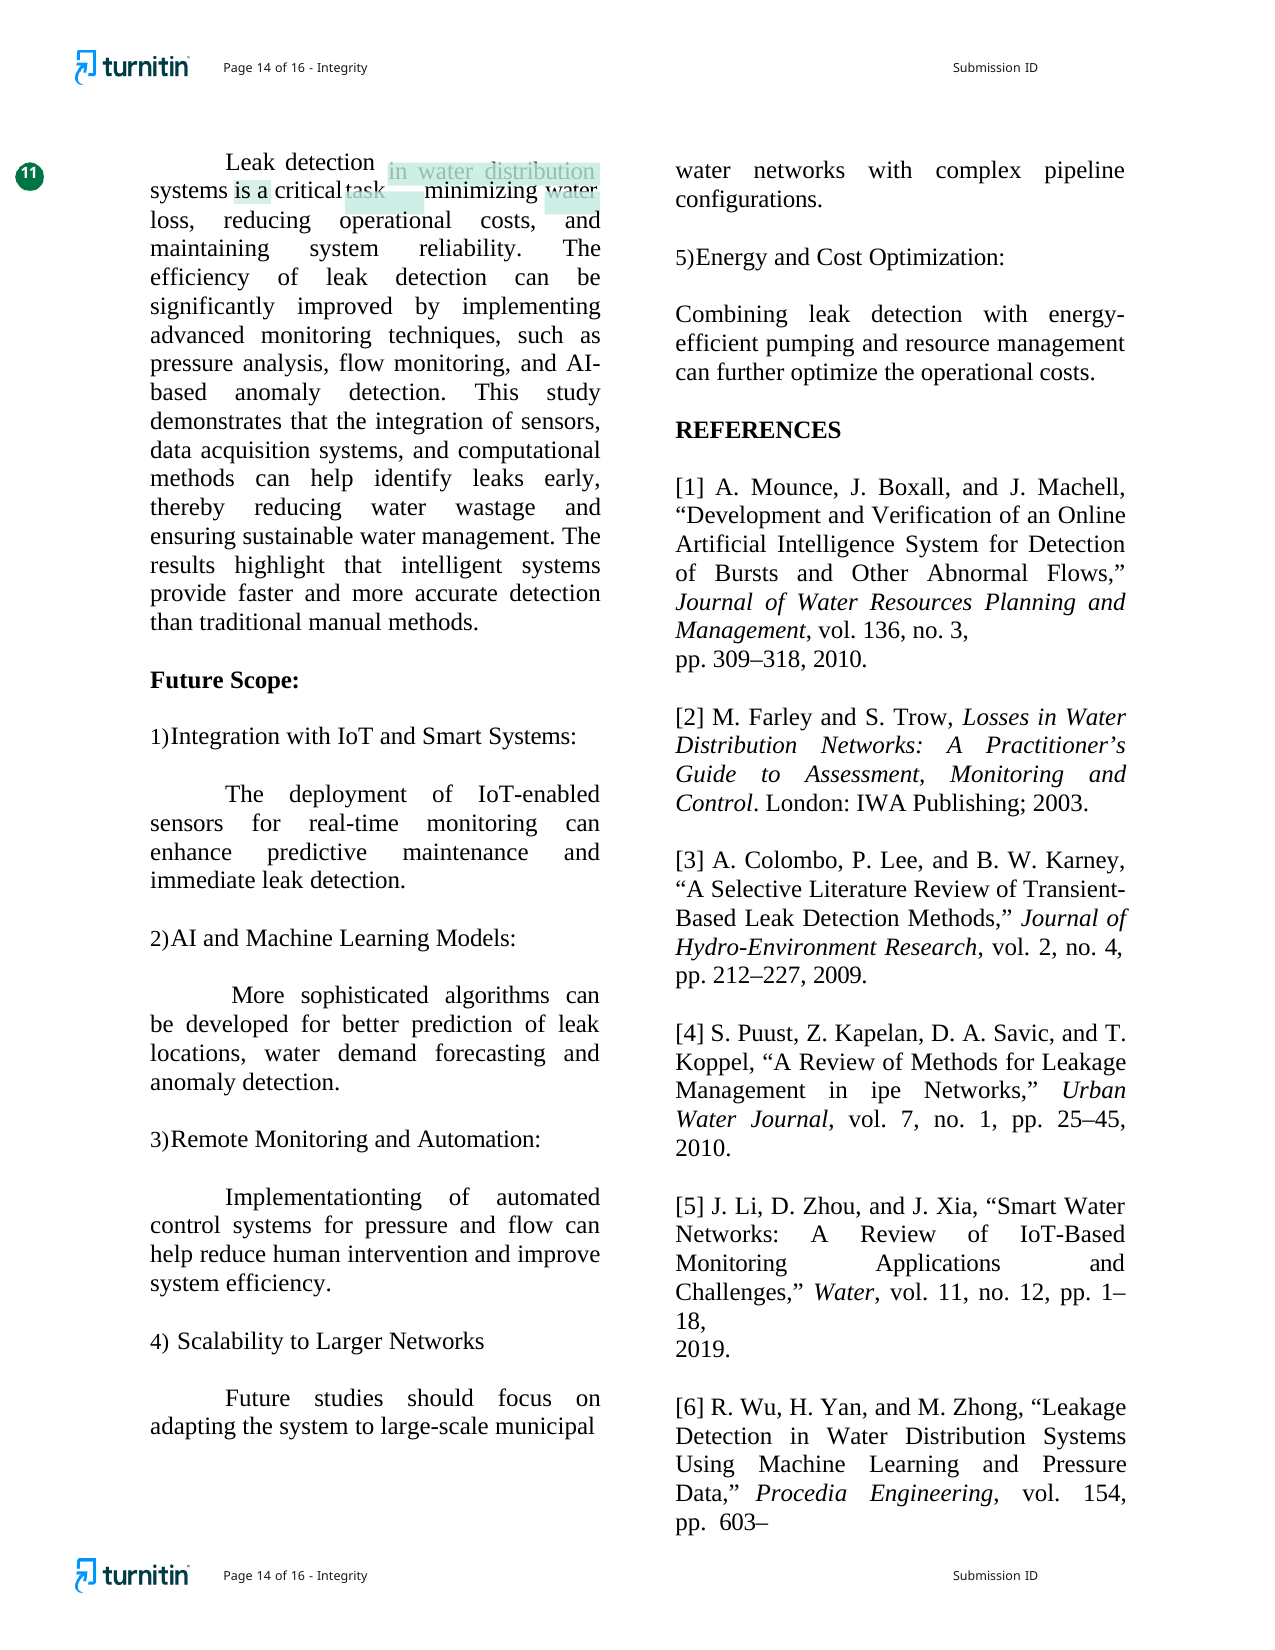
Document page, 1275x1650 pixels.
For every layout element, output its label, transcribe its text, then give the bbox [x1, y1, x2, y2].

list Remote Monitoring and Automation: [150, 1124, 601, 1153]
text The deployment of IoT-enabled sensors for real-time monitoring can enhance predictive maintenance and immediate leak detection. [150, 779, 600, 894]
picture [15, 162, 44, 191]
text More sophisticated algorithms can be developed for better prediction of leak locations, water demand forecasting and anomaly detection. [150, 981, 600, 1096]
text pp. 212–227, 2009. [675, 960, 1200, 989]
list Scalability to Larger Networks [150, 1326, 601, 1354]
text pp. 309–318, 2010. [675, 644, 1200, 673]
list J. Li, D. Zhou, and J. Xia, “Smart Water Networks: A Review of IoT-Based Monitoring Applications and Challenges,” Water, vol. 11, no. 12, pp. 1–18, [675, 1191, 1126, 1334]
text water networks with complex pipeline configurations. [675, 156, 1125, 213]
text Combining leak detection with energy- efficient pumping and resource management can further optimize the operational costs. [675, 299, 1125, 385]
list S. Puust, Z. Kapelan, D. A. Savic, and T. Koppel, “A Review of Methods for Leakage Management in ipe Networks,” Urban Water Journal, vol. 7, no. 1, pp. 25–45, 2010. [675, 1018, 1126, 1162]
text Future studies should focus on adapting the system to large-scale municipal [150, 1383, 601, 1440]
picture [75, 1558, 190, 1593]
text Implementationting of automated control systems for pressure and flow can help reduce human intervention and improve system efficiency. [150, 1182, 600, 1297]
list AI and Machine Learning Models: [150, 923, 601, 952]
list A. Colombo, P. Lee, and B. W. Karney, “A Selective Literature Review of Transient- Based Leak Detection Methods,” Journal of Hydro-Environment Research, vol. 2, no. 4, [675, 845, 1126, 960]
list M. Farley and S. Trow, Losses in Water Distribution Networks: A Practitioner’s Guide to Assessment, Monitoring and Control. London: IWA Publishing; 2003. [675, 702, 1126, 817]
subtitle REFERENCES [675, 415, 1200, 443]
list Integration with IoT and Smart Systems: [150, 721, 601, 750]
list Energy and Cost Optimization: [675, 242, 1200, 270]
text 2019. [675, 1334, 1200, 1363]
text Leak detection [225, 147, 601, 176]
picture [75, 50, 190, 85]
text loss, reducing operational costs, and maintaining system reliability. The efficiency of leak detection can be significantly improved by implementing advanced monitoring techniques, such as pressure analysis, flow monitoring, and AI-based anomaly detection. This study demonstrates that the integration of sensors, data acquisition systems, and computational methods can help identify leaks early, thereby reducing water wastage and ensuring sustainable water management. The results highlight that intelligent systems provide faster and more accurate detection than traditional manual methods. [150, 205, 601, 636]
subtitle Future Scope: [150, 665, 601, 694]
list A. Mounce, J. Boxall, and J. Machell, “Development and Verification of an Online Artificial Intelligence System for Detection of Bursts and Other Abnormal Flows,” Journal of Water Resources Planning and Management, vol. 136, no. 3, [675, 472, 1126, 644]
text systems is a critical minimizing [150, 176, 601, 205]
list R. Wu, H. Yan, and M. Zhong, “Leakage Detection in Water Distribution Systems Using Machine Learning and Pressure Data,” Procedia Engineering, vol. 154, pp. 603– [675, 1392, 1127, 1536]
